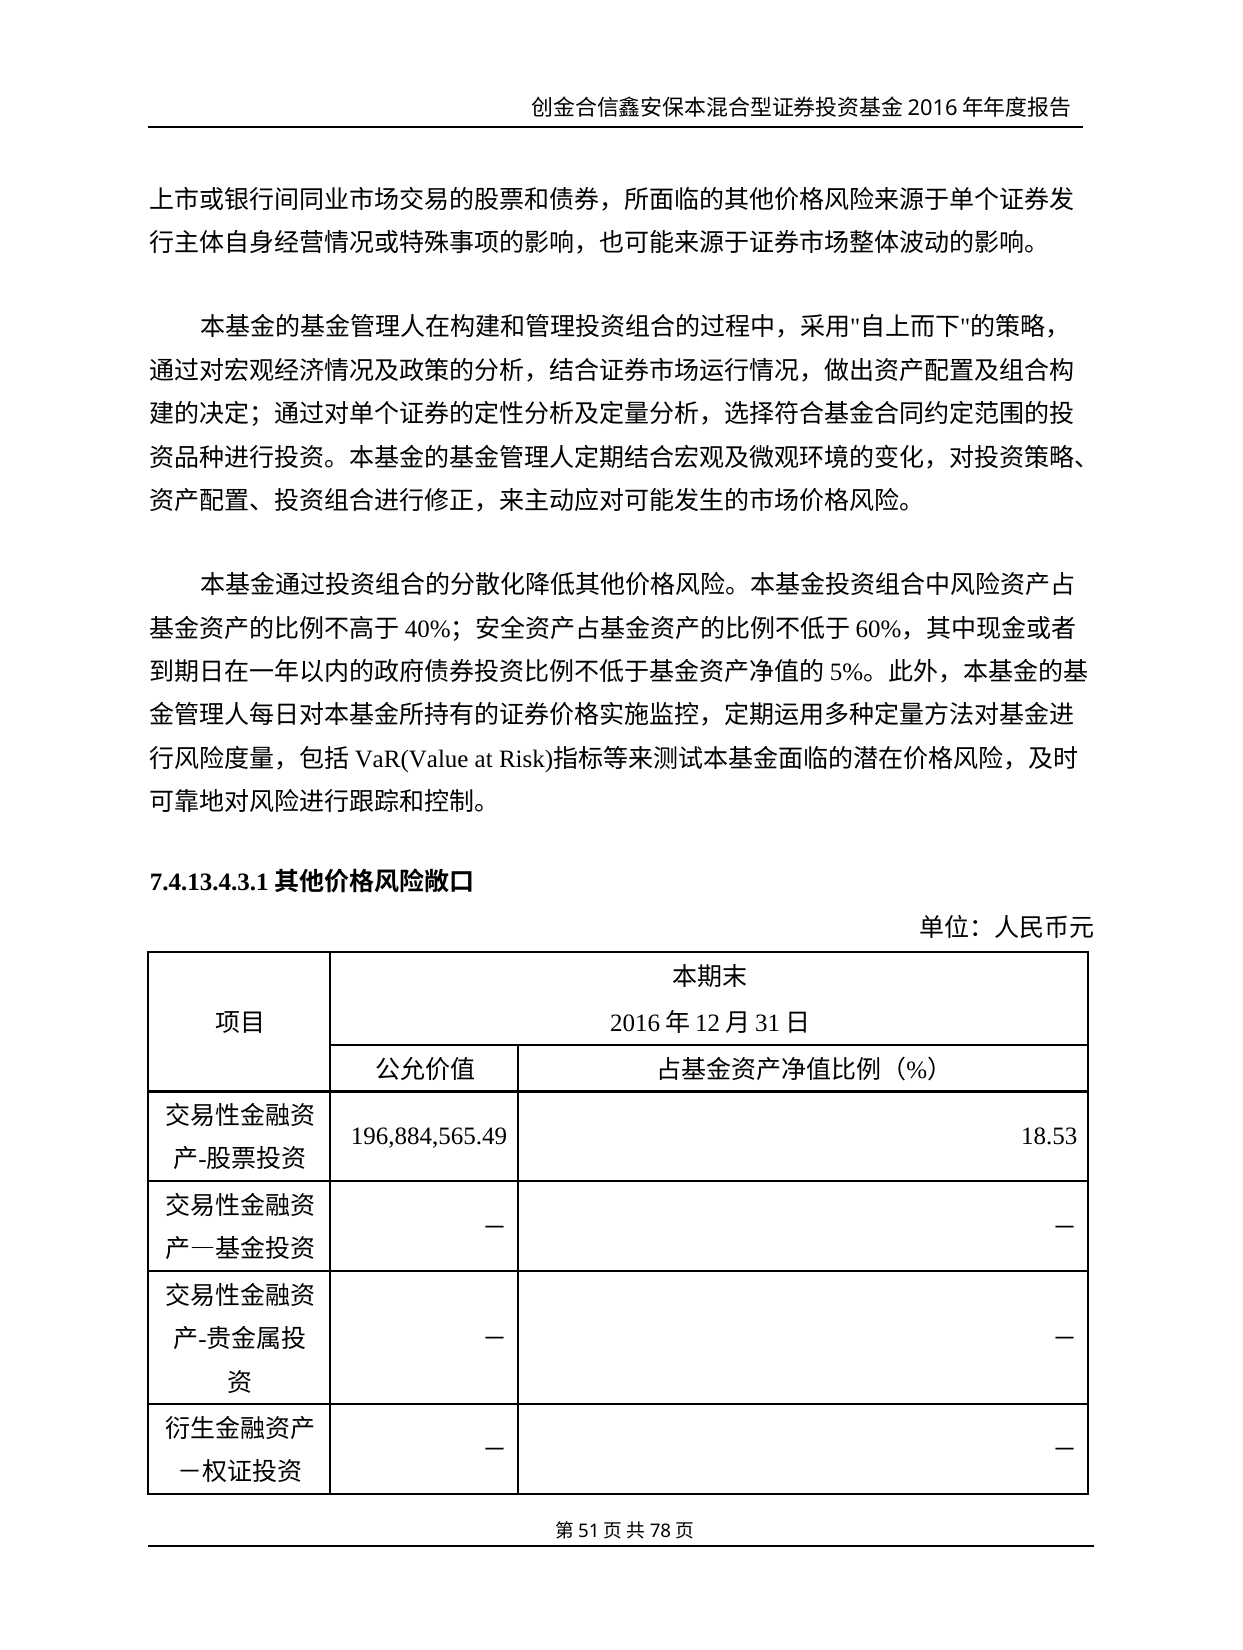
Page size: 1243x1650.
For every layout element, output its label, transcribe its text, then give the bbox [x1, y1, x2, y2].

table_cell 18.53 [519, 1093, 1087, 1180]
text 单位：人民币元 [149, 908, 1094, 944]
table_cell － [331, 1182, 517, 1270]
table_cell 交易性金融资产—基金投资 [149, 1182, 329, 1270]
table_header 项目 [149, 953, 329, 1090]
table_cell 占基金资产净值比例（%） [519, 1046, 1087, 1090]
text 本基金的基金管理人在构建和管理投资组合的过程中，采用"自上而下"的策略，通过对宏观经济情况及政策的分析，结合证券市场运行情况，做出资产配置及组合构建的决定；通过对单个证券的定性分析及定量分析，选择符合基金合同约定范围的投资品种进行投资。本基金的基金管理人定期结合宏观及微观环境的变化，对投资策略、资产配置、投资组合进行修正，来主动应对可能发生的市场价格风险。 [149, 307, 1094, 517]
table_header 本期末 2016年12月31日 [331, 953, 1087, 1044]
table_cell 交易性金融资产-股票投资 [149, 1093, 329, 1180]
text 本基金通过投资组合的分散化降低其他价格风险。本基金投资组合中风险资产占基金资产的比例不高于40%；安全资产占基金资产的比例不低于60%，其中现金或者到期日在一年以内的政府债券投资比例不低于基金资产净值的5%。此外，本基金的基金管理人每日对本基金所持有的证券价格实施监控，定期运用多种定量方法对基金进行风险度量，包括VaR(Value at Risk)指标等来测试本基金面临的潜在价格风险，及时可靠地对风险进行跟踪和控制。 [149, 564, 1094, 818]
table_cell 交易性金融资产-贵金属投资 [149, 1272, 329, 1403]
table_cell － [331, 1405, 517, 1493]
table_cell － [519, 1272, 1087, 1403]
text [149, 179, 1094, 259]
text 7.4.13.4.3.1 其他价格风险敞口 [149, 861, 1094, 898]
table_cell － [519, 1182, 1087, 1270]
table_cell 196,884,565.49 [331, 1093, 517, 1180]
table_cell － [519, 1405, 1087, 1493]
table_cell － [331, 1272, 517, 1403]
table_cell 公允价值 [331, 1046, 517, 1090]
table_cell 衍生金融资产－权证投资 [149, 1405, 329, 1493]
